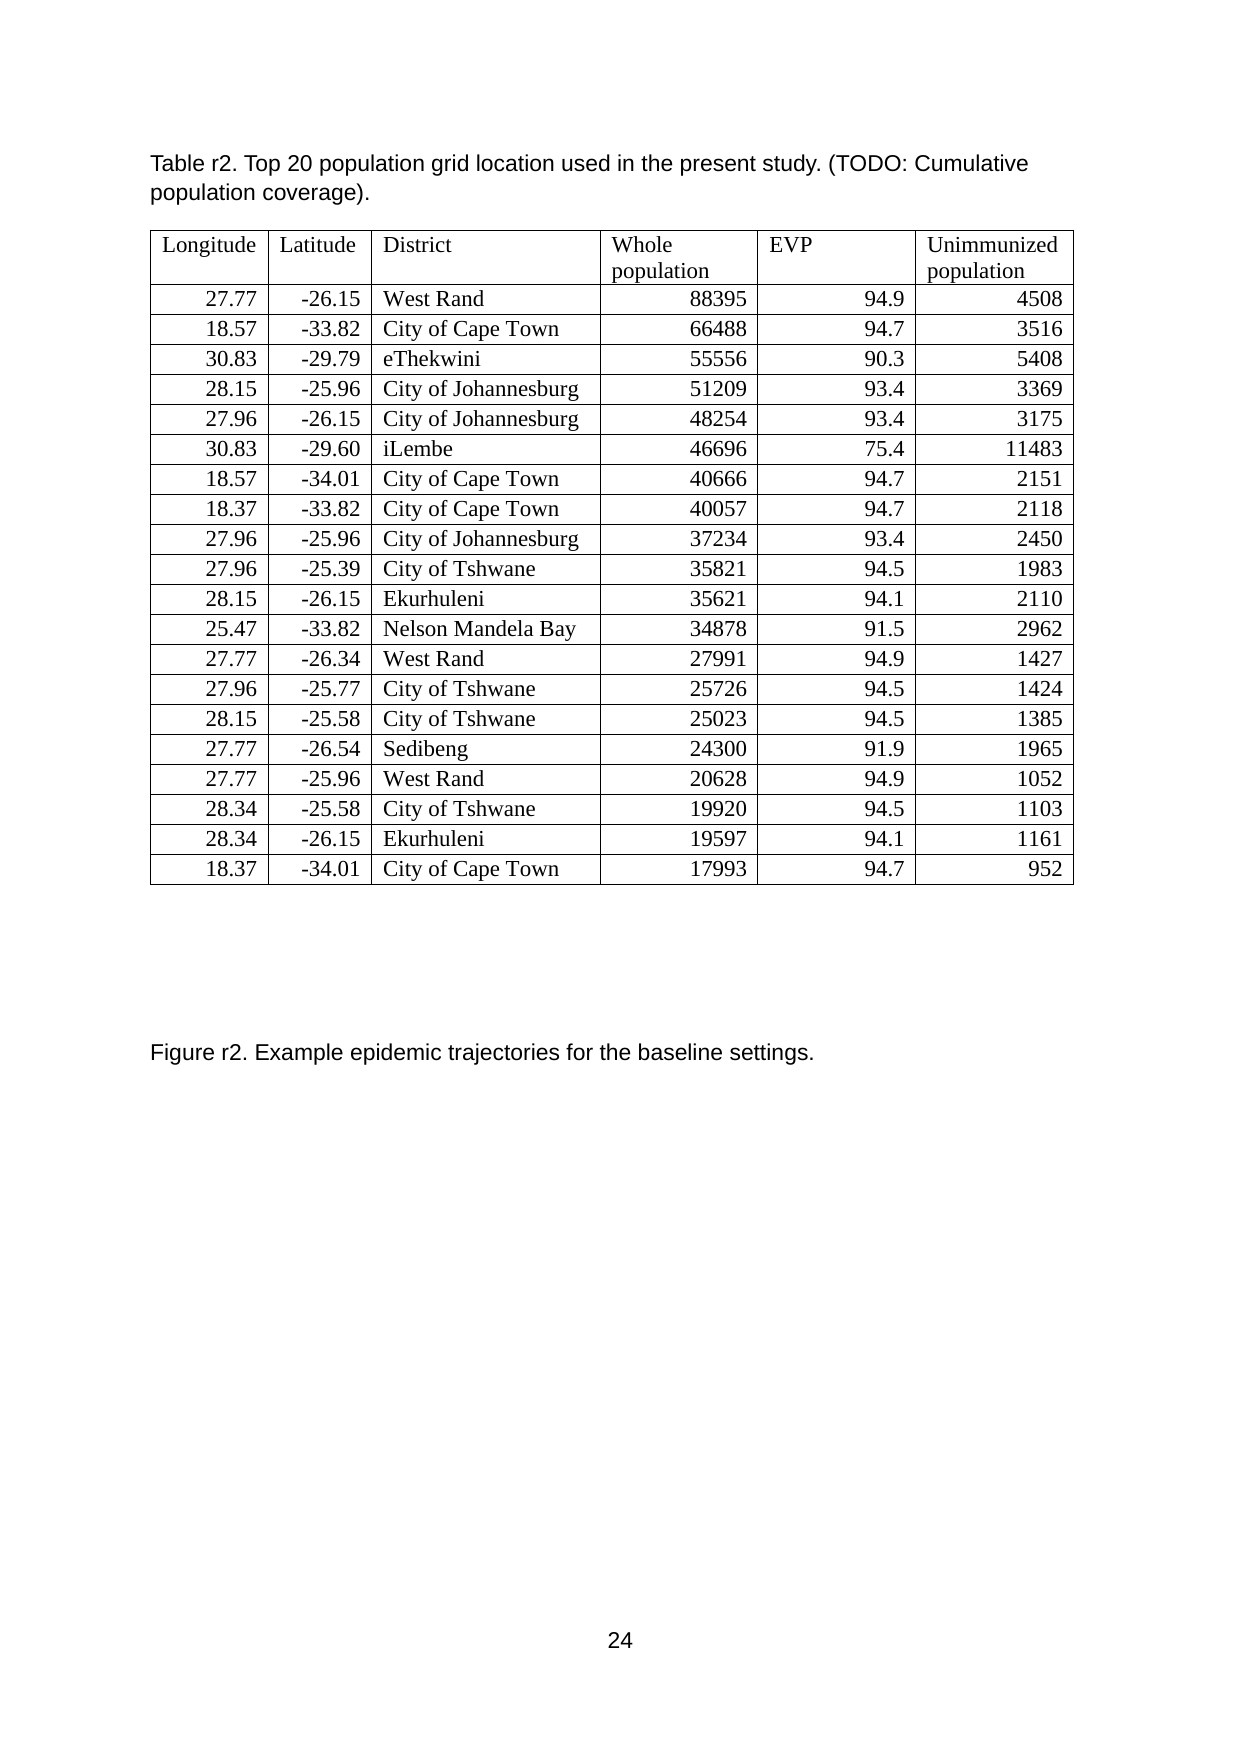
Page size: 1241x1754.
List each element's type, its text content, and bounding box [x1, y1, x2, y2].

table_cell 2151 [916, 465, 1073, 493]
table_cell 19920 [601, 795, 757, 823]
table_cell 1965 [916, 735, 1073, 763]
table_cell Ekurhuleni [372, 825, 600, 853]
table_cell 94.5 [758, 705, 915, 733]
table_cell 27991 [601, 645, 757, 673]
table_cell 93.4 [758, 375, 915, 403]
table_cell 3175 [916, 405, 1073, 433]
table_cell 28.15 [151, 705, 268, 733]
table_cell -25.39 [269, 555, 371, 583]
table_cell 19597 [601, 825, 757, 853]
table_cell 1103 [916, 795, 1073, 823]
table_cell eThekwini [372, 345, 600, 373]
table_cell 18.37 [151, 495, 268, 523]
table_cell 93.4 [758, 525, 915, 553]
table_cell -25.96 [269, 525, 371, 553]
table_cell 1161 [916, 825, 1073, 853]
table_cell 952 [916, 855, 1073, 883]
table_cell City of Johannesburg [372, 375, 600, 403]
table_cell West Rand [372, 285, 600, 313]
table_cell 93.4 [758, 405, 915, 433]
table_cell 40057 [601, 495, 757, 523]
table_header Whole population [601, 231, 757, 283]
text Table r2. Top 20 population grid location used in the present study. (TODO: Cumulative population coverage). [150, 150, 1090, 205]
table_cell West Rand [372, 645, 600, 673]
table_cell 27.77 [151, 645, 268, 673]
table_cell 28.15 [151, 375, 268, 403]
table_cell 35821 [601, 555, 757, 583]
table_cell 94.9 [758, 285, 915, 313]
table_cell 27.77 [151, 765, 268, 793]
table_cell -25.96 [269, 375, 371, 403]
table_cell 25726 [601, 675, 757, 703]
table_cell City of Johannesburg [372, 405, 600, 433]
table_cell 18.57 [151, 465, 268, 493]
table_cell -26.15 [269, 825, 371, 853]
table_cell 18.57 [151, 315, 268, 343]
table_cell 91.5 [758, 615, 915, 643]
table_cell 1052 [916, 765, 1073, 793]
table_cell 1424 [916, 675, 1073, 703]
table_cell 94.1 [758, 585, 915, 613]
table_cell 27.96 [151, 555, 268, 583]
table_cell City of Cape Town [372, 465, 600, 493]
table_cell 94.1 [758, 825, 915, 853]
table_header Latitude [269, 231, 371, 283]
table_cell 3369 [916, 375, 1073, 403]
table_header Unimmunized population [916, 231, 1073, 283]
table_cell City of Cape Town [372, 315, 600, 343]
table_cell 94.7 [758, 315, 915, 343]
table_cell 1385 [916, 705, 1073, 733]
table_cell -25.96 [269, 765, 371, 793]
table_cell 94.5 [758, 555, 915, 583]
table_cell 4508 [916, 285, 1073, 313]
table_cell -26.54 [269, 735, 371, 763]
table_cell -33.82 [269, 315, 371, 343]
table_cell 94.5 [758, 675, 915, 703]
table_cell 18.37 [151, 855, 268, 883]
table_cell 27.96 [151, 525, 268, 553]
table_cell -25.58 [269, 795, 371, 823]
table_cell 30.83 [151, 345, 268, 373]
table_cell 48254 [601, 405, 757, 433]
table_cell 91.9 [758, 735, 915, 763]
table_cell 24300 [601, 735, 757, 763]
table_cell Ekurhuleni [372, 585, 600, 613]
table_cell -25.77 [269, 675, 371, 703]
table_cell 5408 [916, 345, 1073, 373]
table_cell -25.58 [269, 705, 371, 733]
table_cell West Rand [372, 765, 600, 793]
table_cell -26.15 [269, 405, 371, 433]
table_cell 20628 [601, 765, 757, 793]
table_cell -29.60 [269, 435, 371, 463]
table_cell 94.7 [758, 855, 915, 883]
table_cell 88395 [601, 285, 757, 313]
table_cell City of Cape Town [372, 495, 600, 523]
table_cell 34878 [601, 615, 757, 643]
table_cell 28.34 [151, 825, 268, 853]
table_cell 28.34 [151, 795, 268, 823]
table_cell 25023 [601, 705, 757, 733]
table_cell -33.82 [269, 495, 371, 523]
table_cell -34.01 [269, 855, 371, 883]
table_cell 75.4 [758, 435, 915, 463]
table_cell 94.7 [758, 465, 915, 493]
table_cell iLembe [372, 435, 600, 463]
table_cell 55556 [601, 345, 757, 373]
table_cell Nelson Mandela Bay [372, 615, 600, 643]
table_cell -33.82 [269, 615, 371, 643]
table_cell 94.9 [758, 645, 915, 673]
table_cell 66488 [601, 315, 757, 343]
table_cell 94.7 [758, 495, 915, 523]
table_cell 2962 [916, 615, 1073, 643]
table_cell 94.9 [758, 765, 915, 793]
table_cell City of Tshwane [372, 555, 600, 583]
table_cell 3516 [916, 315, 1073, 343]
table_cell -34.01 [269, 465, 371, 493]
table_cell 30.83 [151, 435, 268, 463]
text Figure r2. Example epidemic trajectories for the baseline settings. [150, 1039, 1090, 1065]
table_cell 27.96 [151, 675, 268, 703]
table_cell 46696 [601, 435, 757, 463]
table_cell 28.15 [151, 585, 268, 613]
table_cell 17993 [601, 855, 757, 883]
table_cell 27.77 [151, 285, 268, 313]
table_cell City of Johannesburg [372, 525, 600, 553]
table_cell 40666 [601, 465, 757, 493]
table_cell 2450 [916, 525, 1073, 553]
table_cell 2118 [916, 495, 1073, 523]
table_cell 25.47 [151, 615, 268, 643]
table_cell 90.3 [758, 345, 915, 373]
table_cell 1427 [916, 645, 1073, 673]
table_header District [372, 231, 600, 283]
table_cell Sedibeng [372, 735, 600, 763]
table_cell 94.5 [758, 795, 915, 823]
table_cell -26.15 [269, 285, 371, 313]
table_cell 27.96 [151, 405, 268, 433]
table_header EVP [758, 231, 915, 283]
table_cell -29.79 [269, 345, 371, 373]
table_cell 1983 [916, 555, 1073, 583]
table_cell 27.77 [151, 735, 268, 763]
table_cell City of Tshwane [372, 705, 600, 733]
table_cell 51209 [601, 375, 757, 403]
table_cell -26.15 [269, 585, 371, 613]
table_header Longitude [151, 231, 268, 283]
table_cell City of Tshwane [372, 675, 600, 703]
table_cell -26.34 [269, 645, 371, 673]
table_cell 37234 [601, 525, 757, 553]
table_cell 11483 [916, 435, 1073, 463]
table_cell City of Tshwane [372, 795, 600, 823]
table_cell 35621 [601, 585, 757, 613]
table_cell City of Cape Town [372, 855, 600, 883]
table_cell 2110 [916, 585, 1073, 613]
